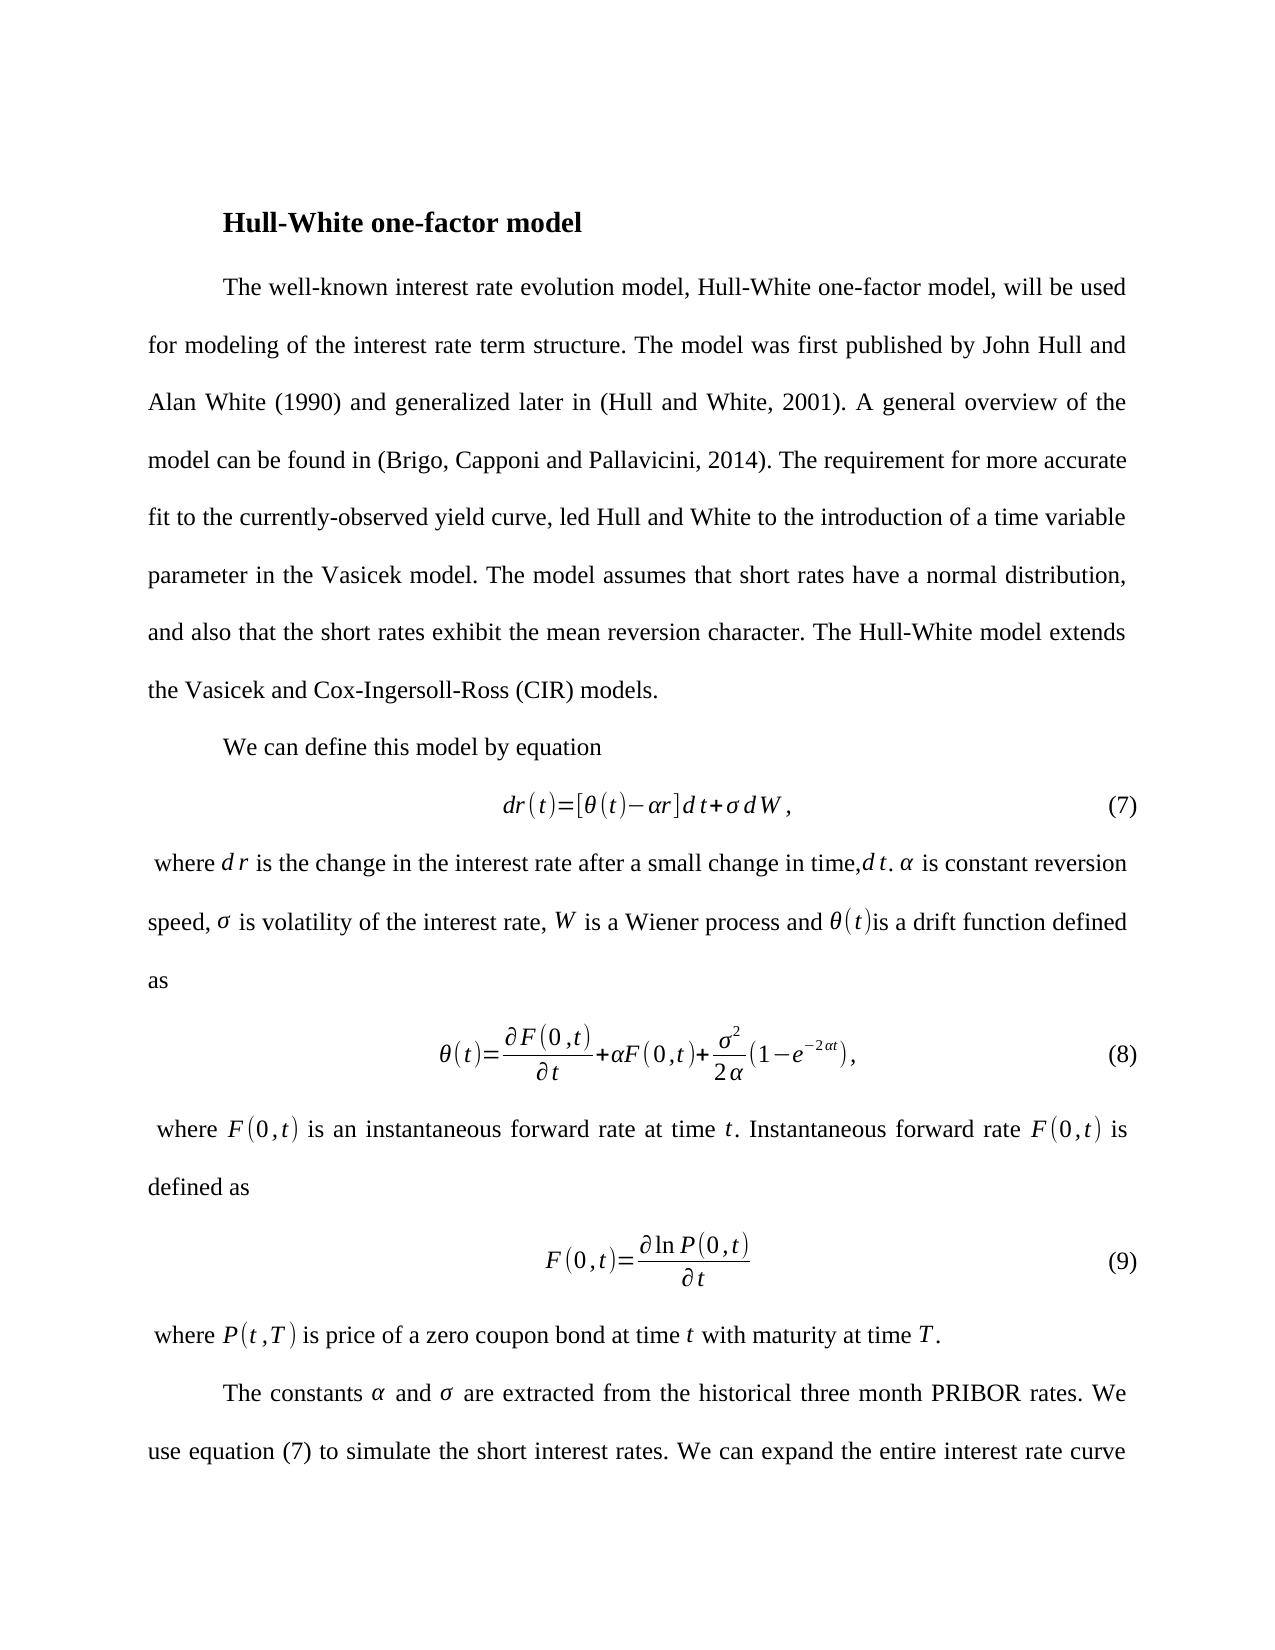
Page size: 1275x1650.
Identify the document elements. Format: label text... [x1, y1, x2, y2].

text where is price of a zero coupon bond at time with maturity at time . [148, 1320, 1127, 1350]
text (7) [148, 790, 1127, 820]
text where is an instantaneous forward rate at time . Instantaneous forward rate is defined as [148, 1113, 1127, 1201]
text (8) [148, 1022, 1127, 1085]
text where is the change in the interest rate after a small change in time,. is constant reversion speed, is volatility of the interest rate, is a Wiener process and is a drift function defined as [148, 848, 1127, 993]
text Hull-White one-factor model [148, 205, 1127, 239]
text The well-known interest rate evolution model, Hull-White one-factor model, will be used for modeling of the interest rate term structure. The model was first published by John Hull and Alan White (1990) and generalized later in (Hull and White, 2001). A general overview of the model can be found in (Brigo, Capponi and Pallavicini, 2014). The requirement for more accurate fit to the currently-observed yield curve, led Hull and White to the introduction of a time variable parameter in the Vasicek model. The model assumes that short rates have a normal distribution, and also that the short rates exhibit the mean reversion character. The Hull-White model extends the Vasicek and Cox-Ingersoll-Ross (CIR) models. [148, 272, 1127, 703]
text (9) [148, 1230, 1127, 1291]
text We can define this model by equation [148, 732, 1127, 761]
